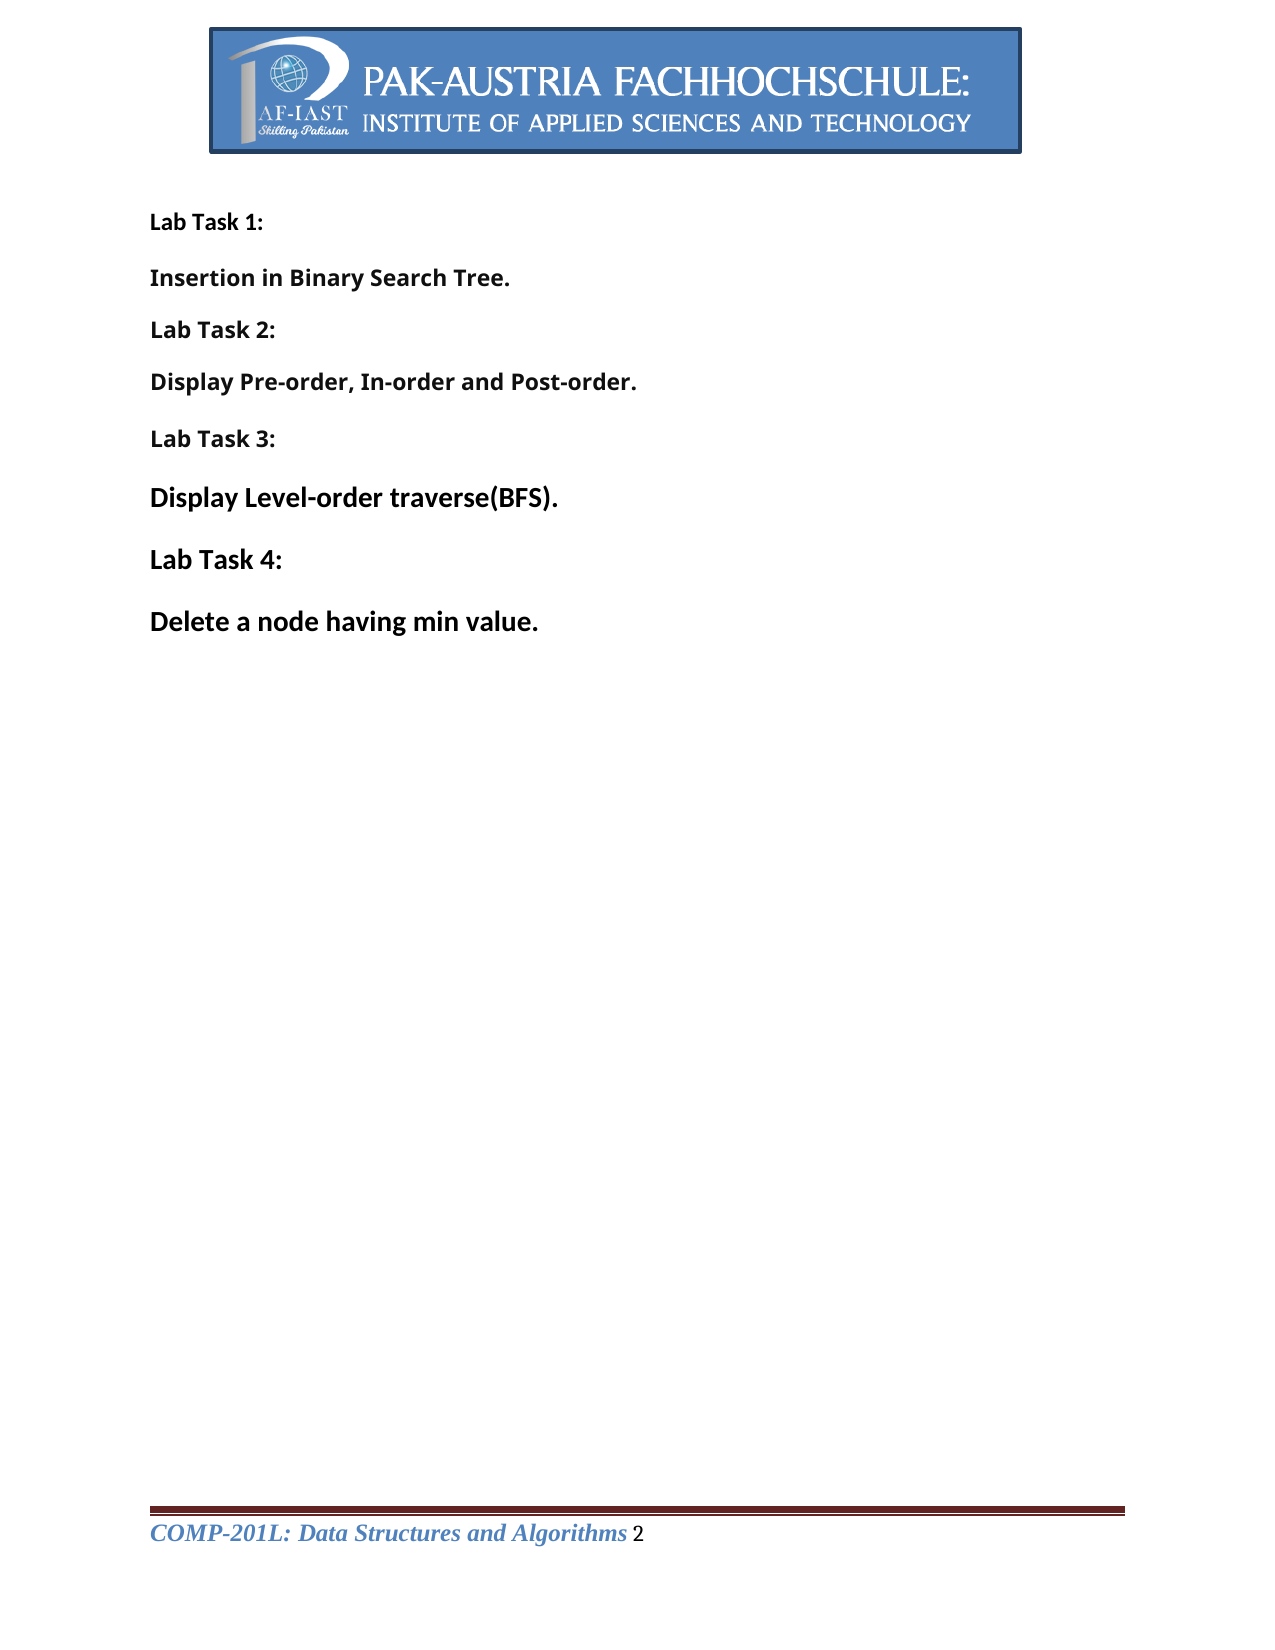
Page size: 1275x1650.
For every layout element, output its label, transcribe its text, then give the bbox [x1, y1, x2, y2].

text Lab Task 1: [150, 206, 1125, 236]
text Lab Task 2: [150, 314, 1125, 345]
text Lab Task 4: [150, 541, 1125, 577]
picture [228, 36, 971, 144]
text Delete a node having min value. [150, 603, 1125, 638]
text Display Level-order traverse(BFS). [150, 479, 1125, 515]
text Insertion in Binary Search Tree. [150, 262, 1125, 293]
text Display Pre-order, In-order and Post-order. [150, 366, 1125, 397]
text Lab Task 3: [150, 423, 1125, 454]
